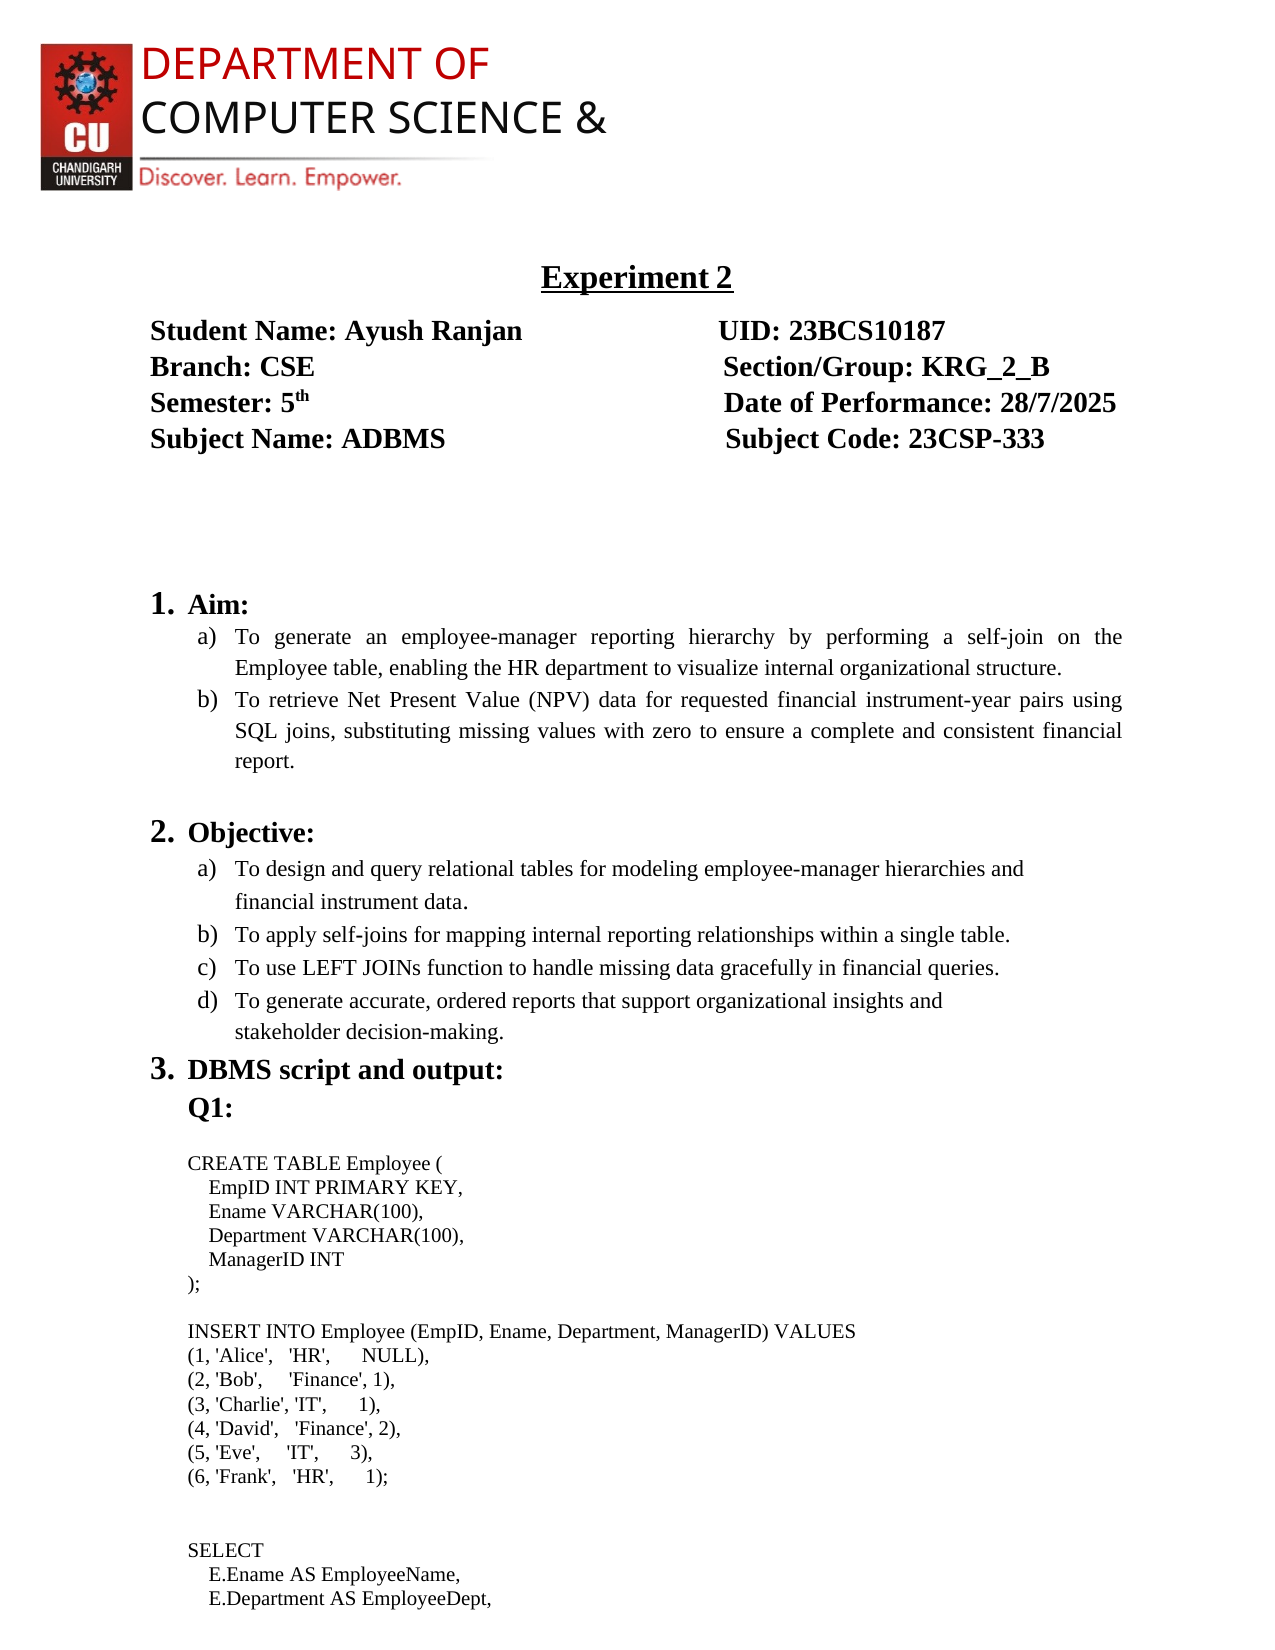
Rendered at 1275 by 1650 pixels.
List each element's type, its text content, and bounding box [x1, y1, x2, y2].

list To use LEFT JOINs function to handle missing data gracefully in financial queries. [197, 952, 1046, 981]
text Semester: 5th Date of Performance: 28/7/2025 [150, 385, 1125, 419]
text (4, 'David', 'Finance', 2), [187, 1416, 1125, 1439]
text (1, 'Alice', 'HR', NULL), [187, 1343, 1125, 1367]
text Ename VARCHAR(100), [187, 1199, 1125, 1223]
text (6, 'Frank', 'HR', 1); [187, 1464, 1125, 1488]
text Subject Name: ADBMS Subject Code: 23CSP-333 [150, 421, 1125, 455]
text (5, 'Eve', 'IT', 3), [187, 1439, 1125, 1464]
text Student Name: Ayush Ranjan UID: 23BCS10187 [150, 313, 1125, 346]
text E.Ename AS EmployeeName, [187, 1562, 1125, 1586]
text Department VARCHAR(100), [187, 1223, 1125, 1247]
list To retrieve Net Present Value (NPV) data for requested financial instrument-year pairs using SQL joins, substituting missing values with zero to ensure a complete and consistent financial report. [197, 684, 1124, 773]
list DBMS script and output: Q1: [150, 1048, 504, 1123]
list Aim: [150, 583, 1125, 621]
list Objective: [150, 811, 1125, 849]
list To apply self-joins for mapping internal reporting relationships within a single table. [197, 919, 1046, 948]
text Branch: CSE Section/Group: KRG_2_B [150, 349, 1125, 383]
text ManagerID INT [187, 1247, 1125, 1271]
list To generate accurate, ordered reports that support organizational insights and stakeholder decision-making. [197, 985, 1046, 1044]
list To generate an employee-manager reporting hierarchy by performing a self-join on the Employee table, enabling the HR department to visualize internal organizational structure. [197, 621, 1124, 680]
text ); [187, 1271, 1125, 1295]
text EmpID INT PRIMARY KEY, [187, 1175, 1125, 1199]
text INSERT INTO Employee (EmpID, Ename, Department, ManagerID) VALUES [187, 1319, 1125, 1343]
text CREATE TABLE Employee ( [187, 1151, 1125, 1175]
text Experiment 2 [150, 258, 1124, 296]
text SELECT [187, 1538, 1125, 1562]
text (3, 'Charlie', 'IT', 1), [187, 1391, 1125, 1416]
text E.Department AS EmployeeDept, [187, 1586, 1125, 1610]
picture [40, 43, 529, 191]
list To design and query relational tables for modeling employee-manager hierarchies and financial instrument data. [197, 853, 1108, 915]
text (2, 'Bob', 'Finance', 1), [187, 1367, 1125, 1391]
